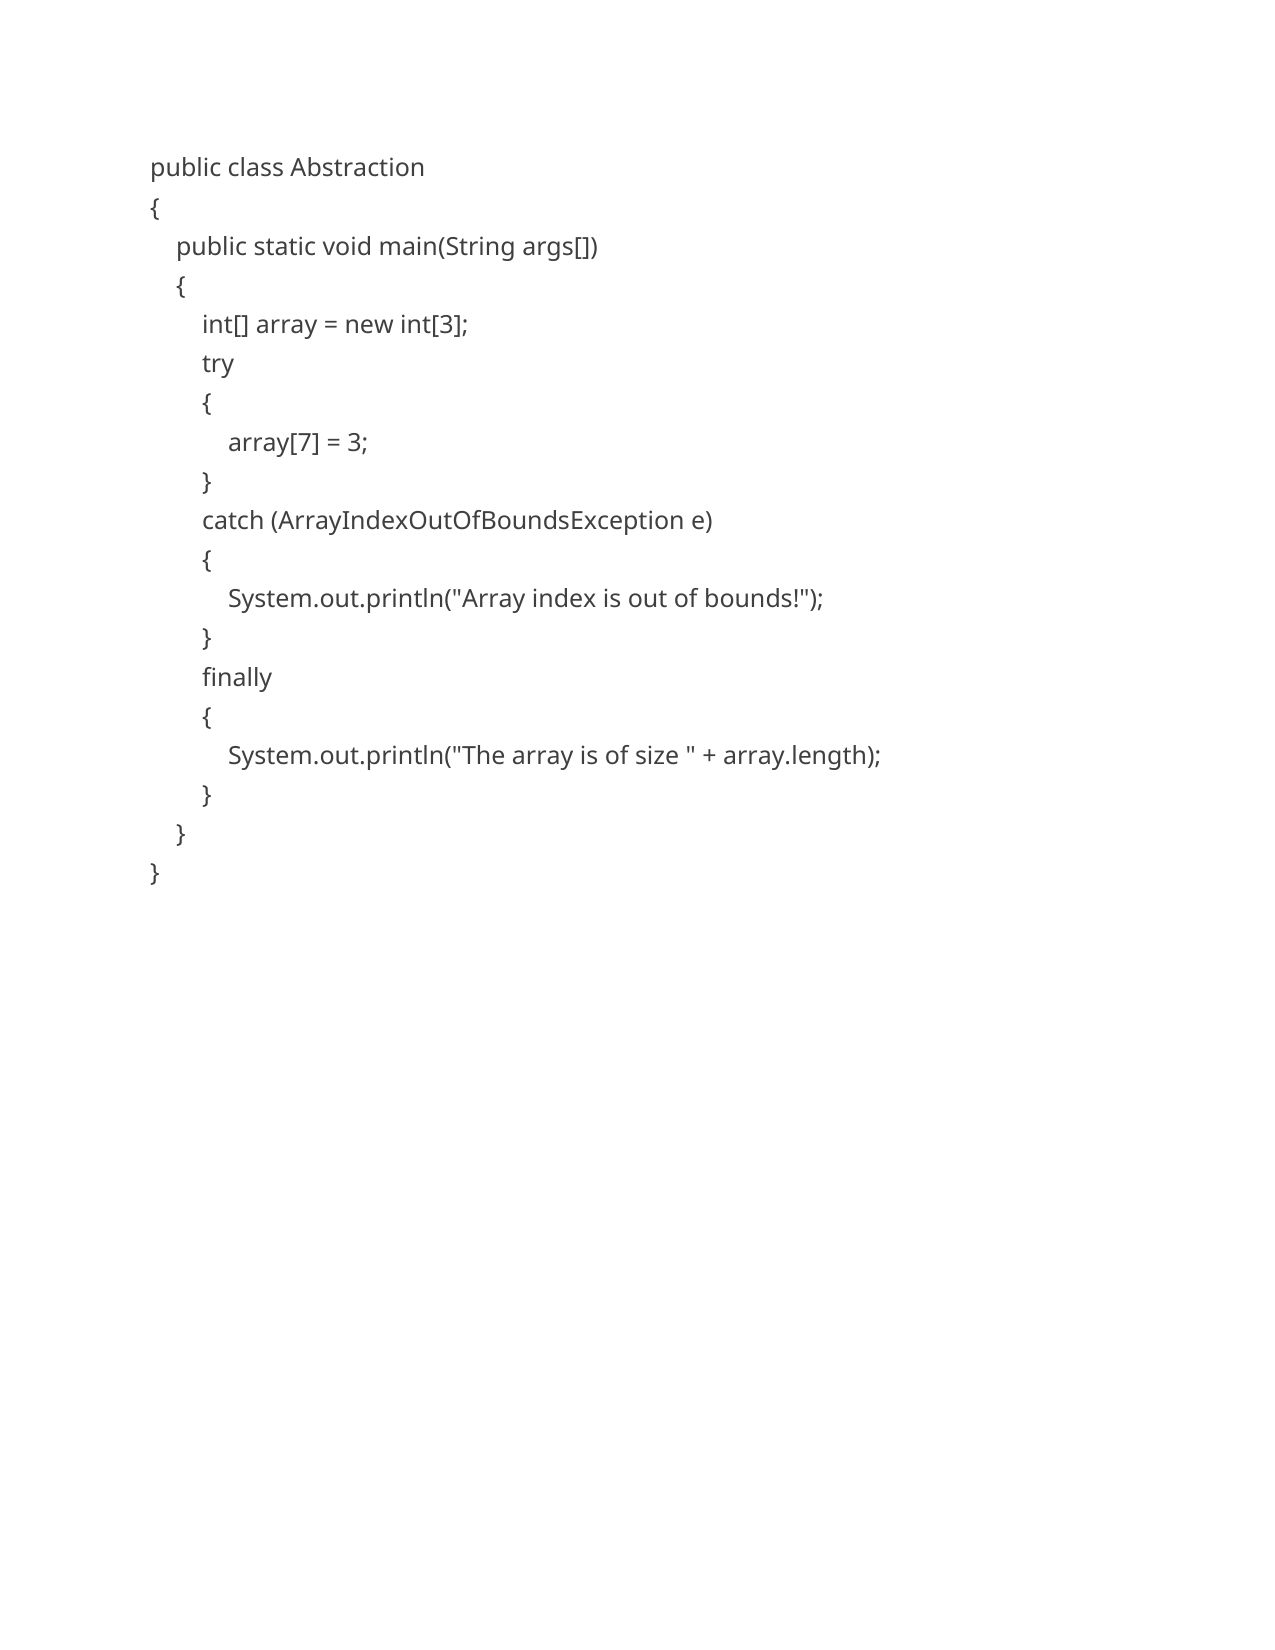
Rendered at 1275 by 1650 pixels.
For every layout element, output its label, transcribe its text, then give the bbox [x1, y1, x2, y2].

text { [150, 542, 1125, 576]
text public class Abstraction [150, 150, 1125, 184]
text public static void main(String args[]) [150, 228, 1125, 262]
text try [150, 346, 1125, 380]
text } [150, 620, 1125, 654]
text { [150, 698, 1125, 732]
text } [150, 463, 1125, 497]
text { [150, 267, 1125, 302]
text } [150, 777, 1125, 811]
text finally [150, 659, 1125, 693]
text int[] array = new int[3]; [150, 307, 1125, 341]
text array[7] = 3; [150, 424, 1125, 458]
text System.out.println("The array is of size " + array.length); [150, 737, 1125, 772]
text { [150, 385, 1125, 419]
text { [150, 189, 1125, 223]
text } [150, 816, 1125, 850]
text catch (ArrayIndexOutOfBoundsException e) [150, 502, 1125, 537]
text } [150, 855, 1125, 889]
text System.out.println("Array index is out of bounds!"); [150, 581, 1125, 615]
